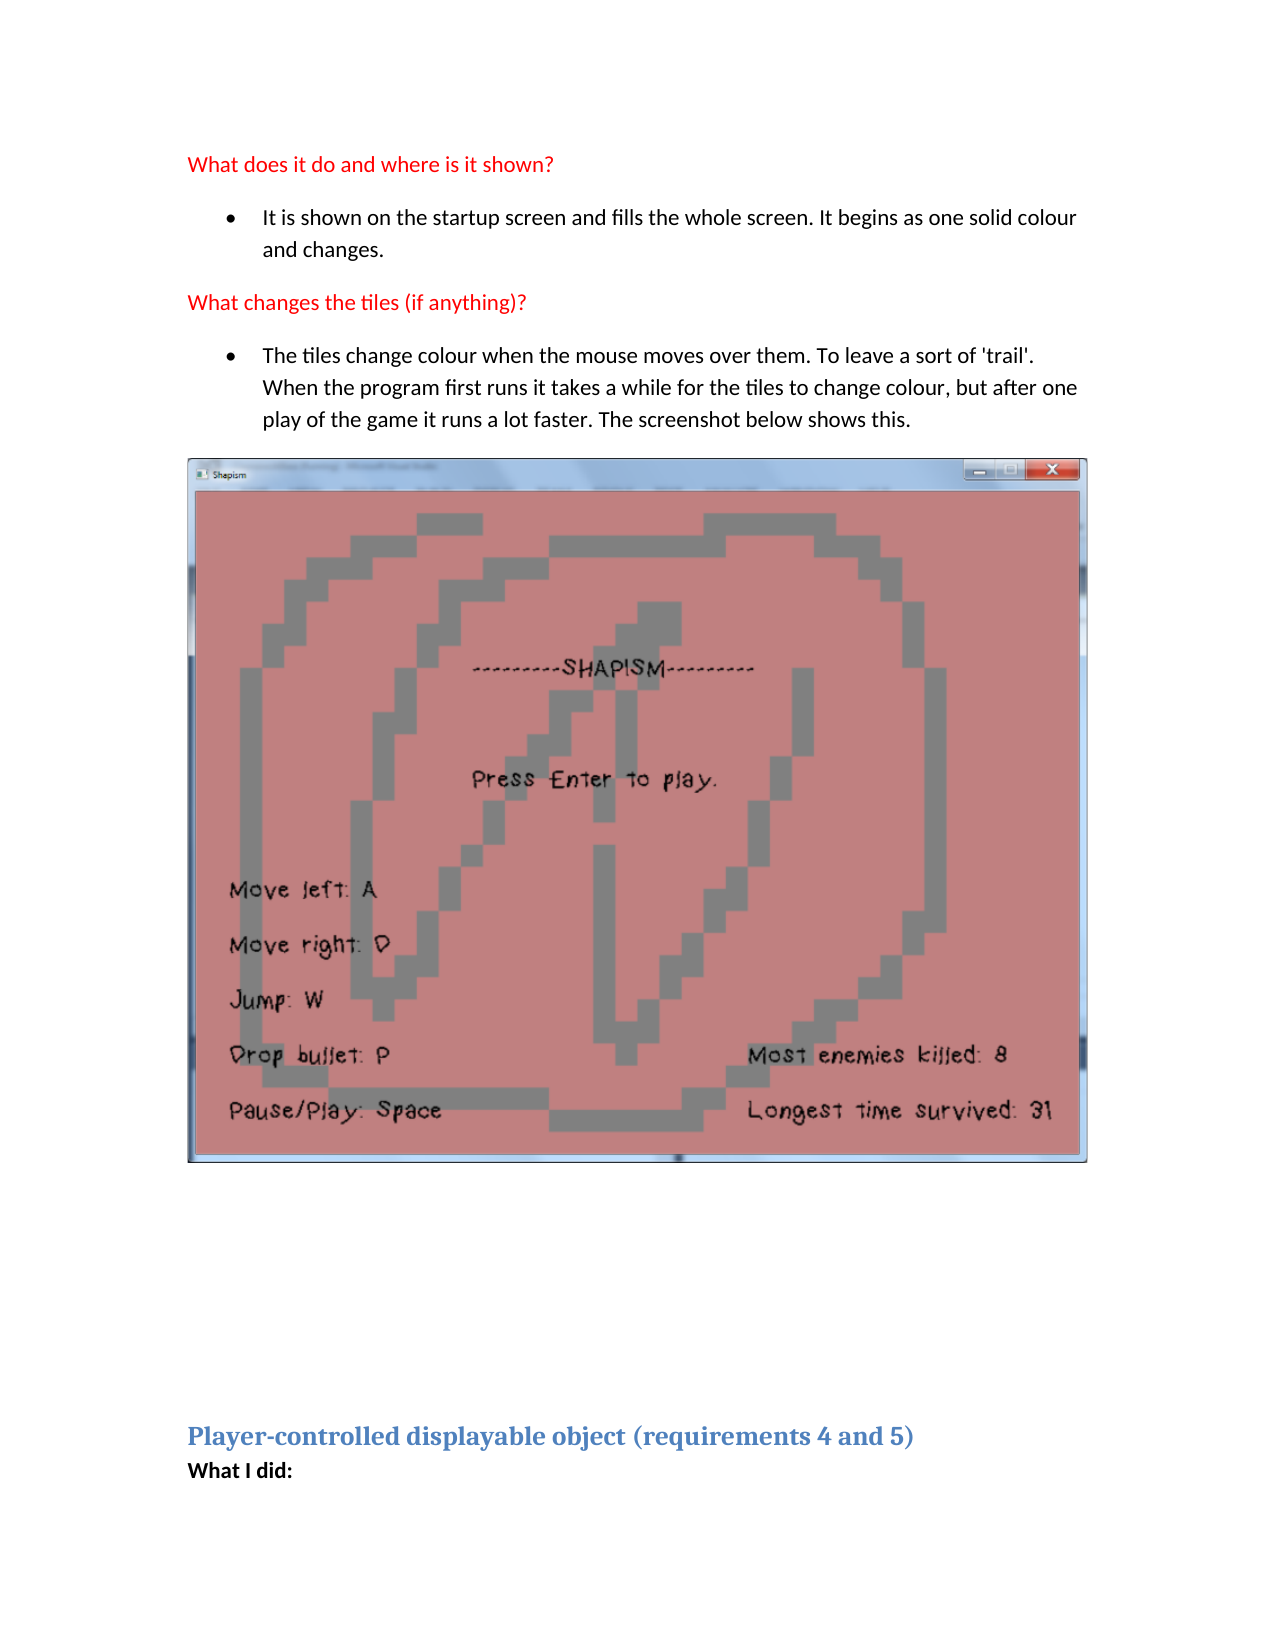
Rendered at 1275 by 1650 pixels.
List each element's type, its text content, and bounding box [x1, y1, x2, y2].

list It is shown on the startup screen and fills the whole screen. It begins as one solid colour and changes. [225, 203, 1087, 263]
text What I did: [187, 1457, 1087, 1484]
text What changes the tiles (if anything)? [187, 288, 1087, 316]
text What does it do and where is it shown? [187, 150, 1087, 178]
list The tiles change colour when the mouse moves over them. To leave a sort of 'trail'. When the program first runs it takes a while for the tiles to change colour, but after one play of the game it runs a lot faster. The screenshot below shows this. [225, 341, 1087, 434]
text Player-controlled displayable object (requirements 4 and 5) [187, 1421, 1087, 1452]
